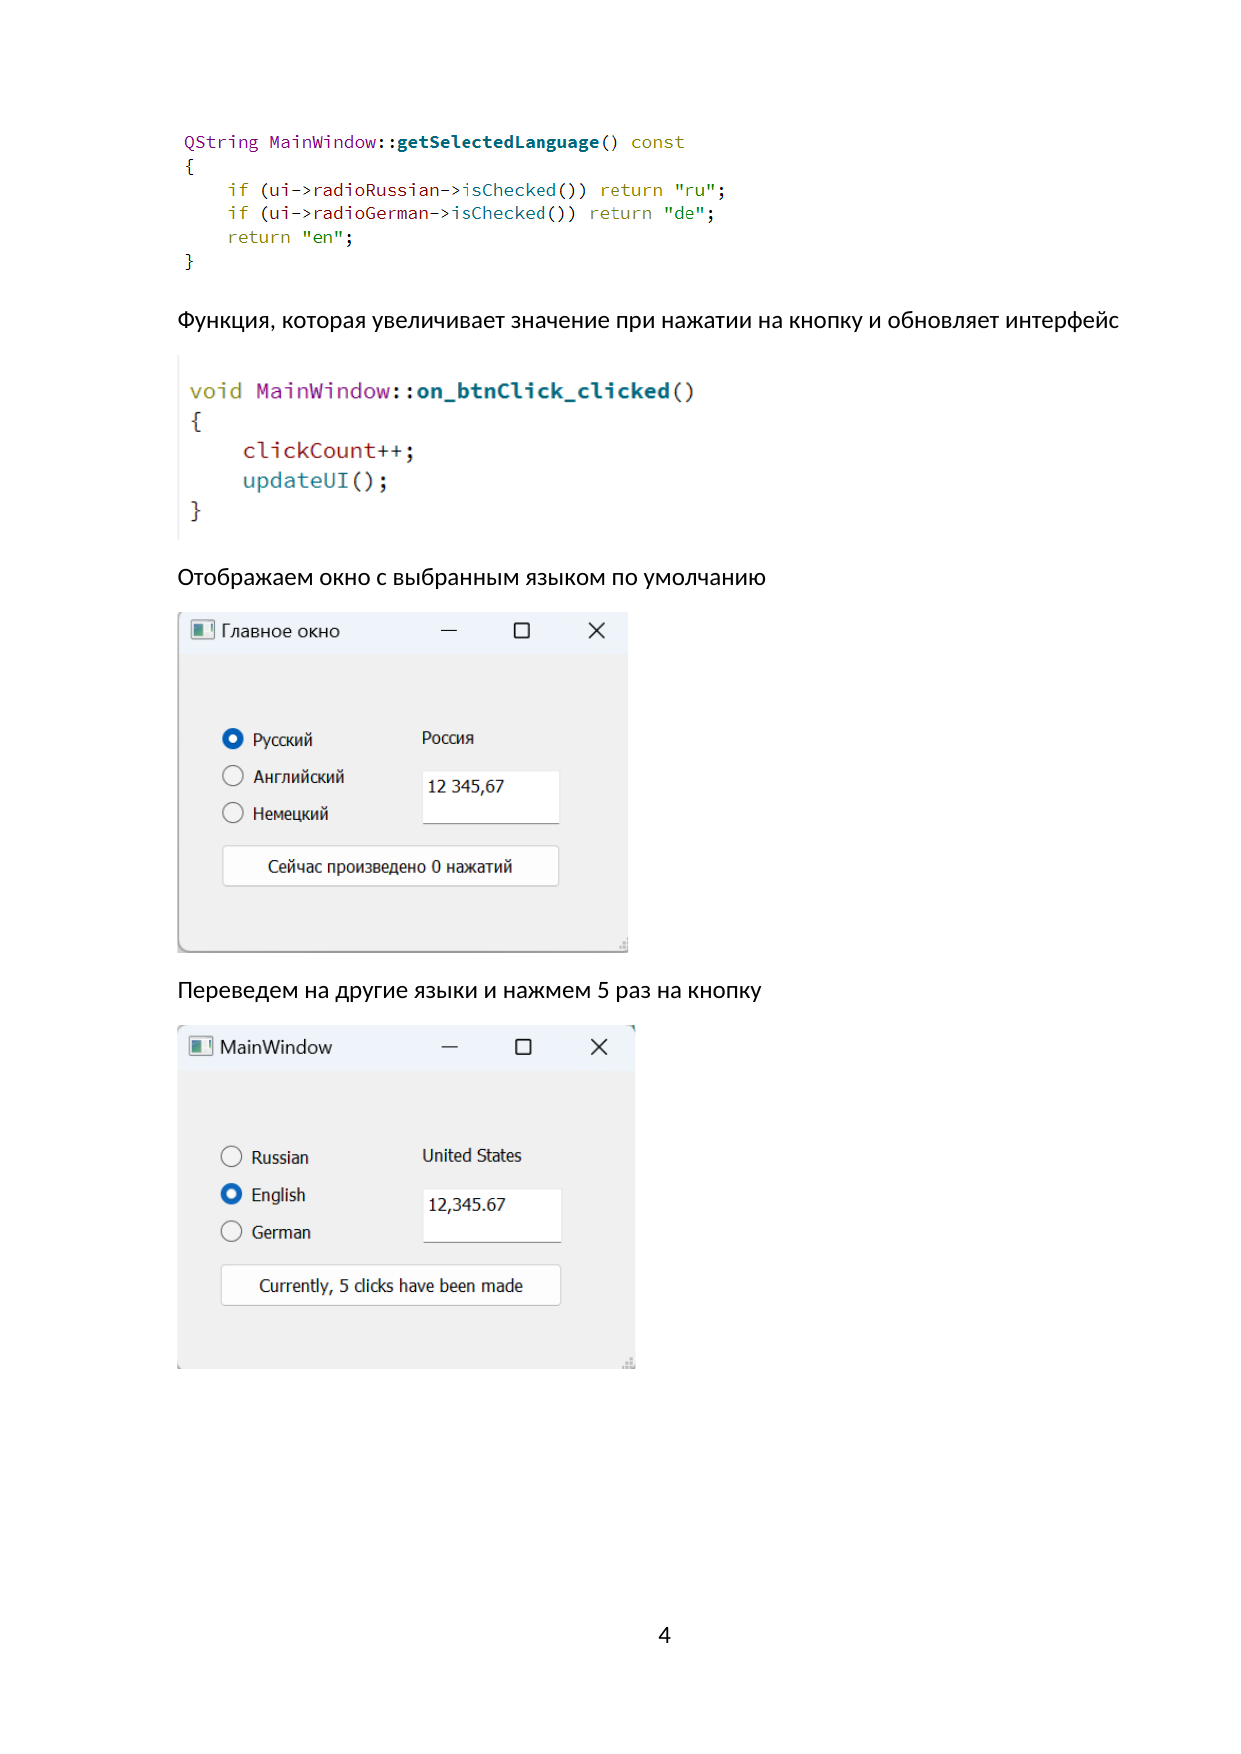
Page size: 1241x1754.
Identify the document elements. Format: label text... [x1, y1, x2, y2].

picture [177, 355, 778, 540]
picture [177, 1025, 636, 1369]
picture [177, 118, 759, 283]
text Отображаем окно с выбранным языком по умолчанию [177, 561, 1152, 591]
text Переведем на другие языки и нажмем 5 раз на кнопку [177, 974, 1152, 1004]
picture [177, 612, 629, 953]
text Функция, которая увеличивает значение при нажатии на кнопку и обновляет интерфейс [177, 304, 1152, 334]
